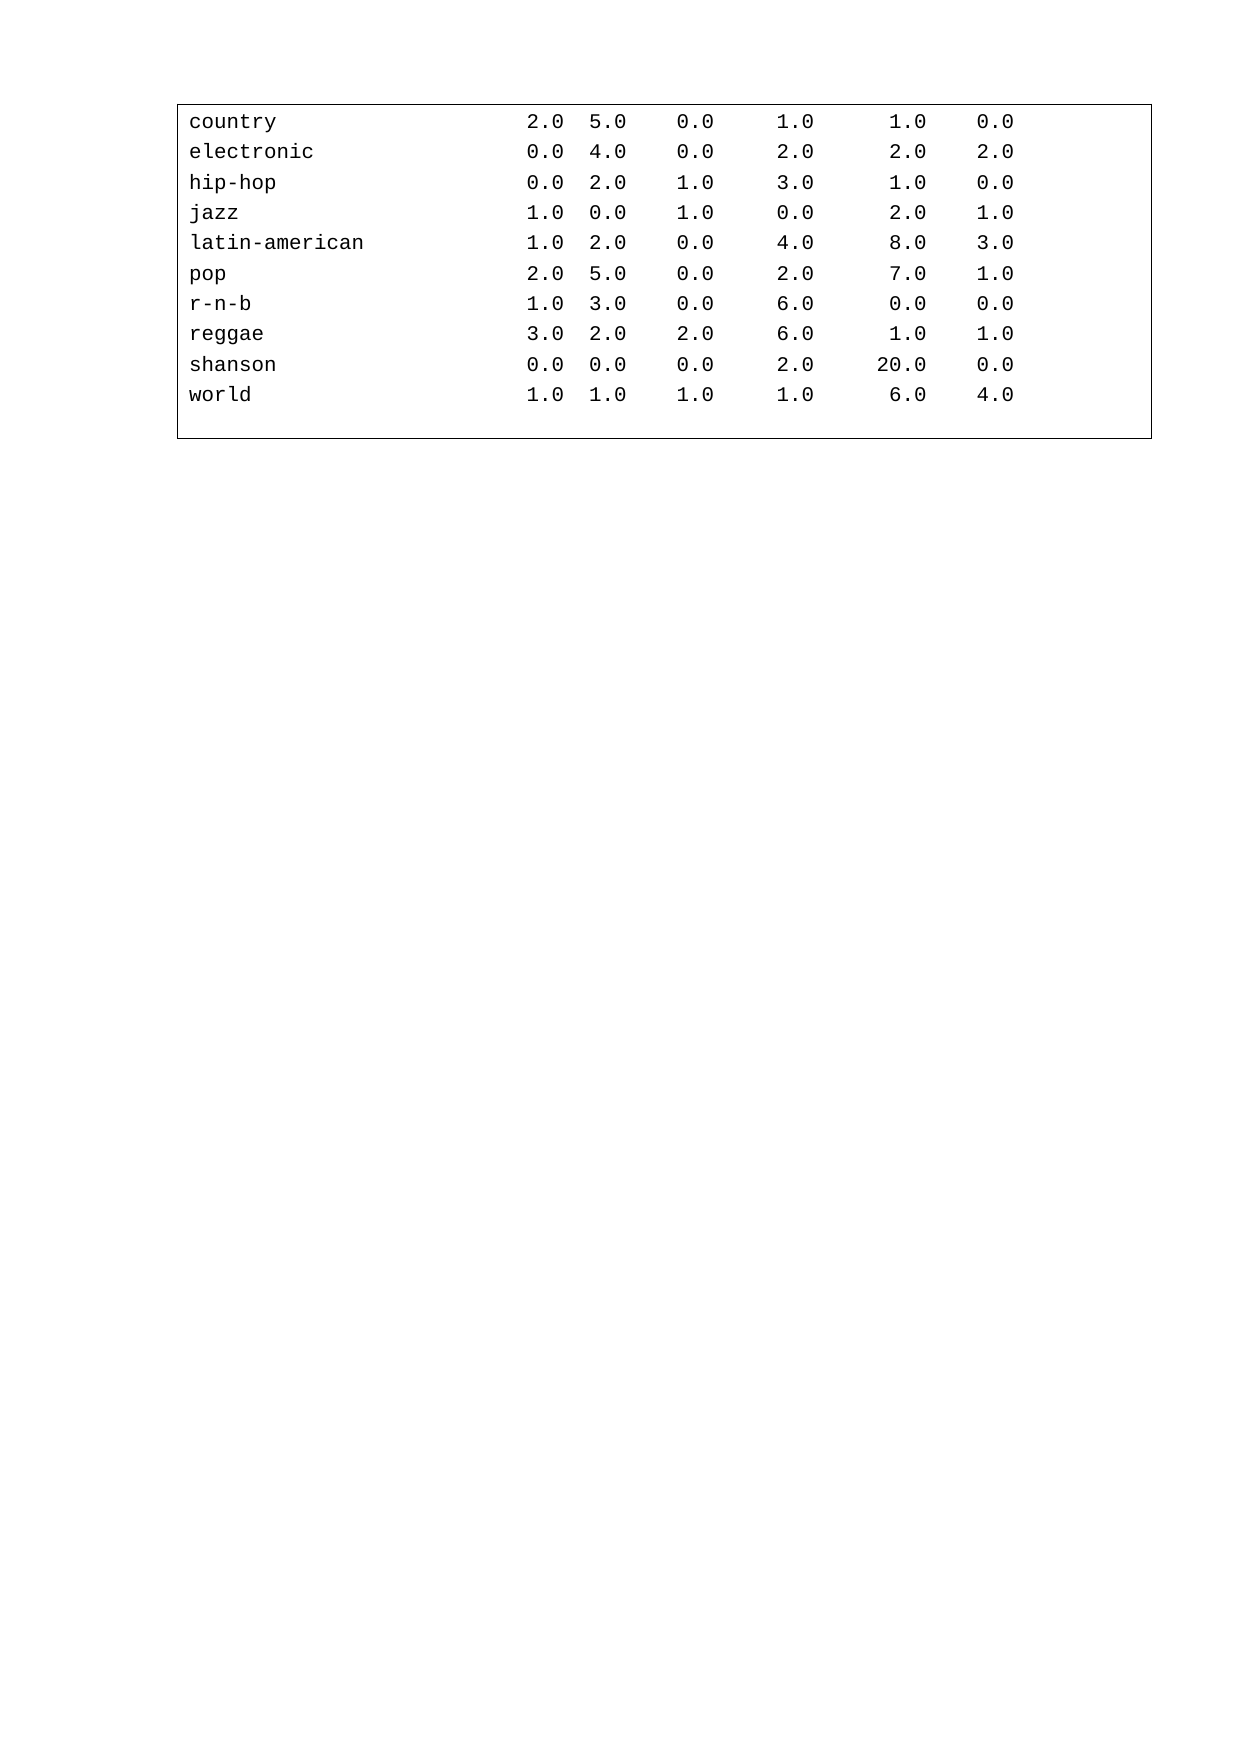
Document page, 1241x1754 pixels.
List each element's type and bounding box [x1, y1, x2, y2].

table_header [178, 105, 1151, 438]
